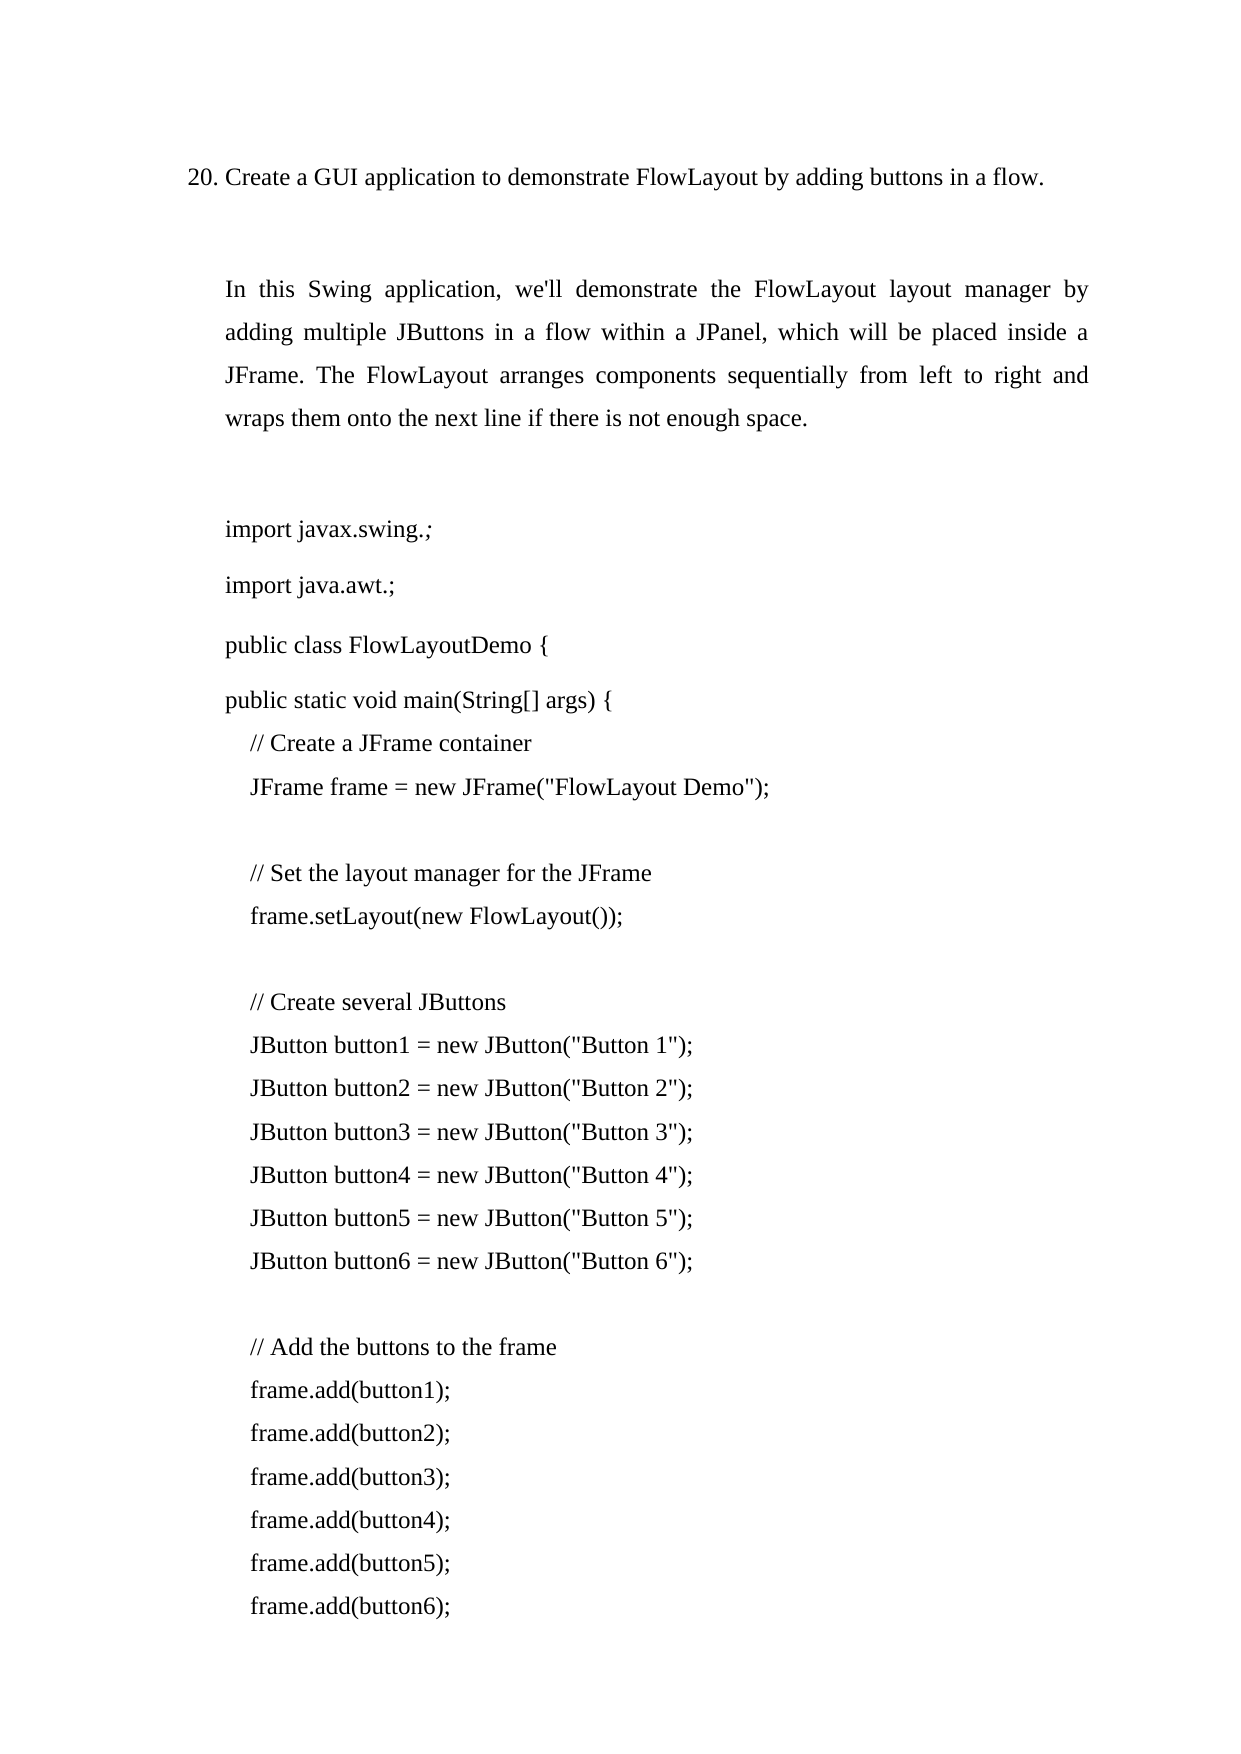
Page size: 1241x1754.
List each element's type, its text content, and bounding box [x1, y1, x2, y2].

list Create a GUI application to demonstrate FlowLayout by adding buttons in a flow. [187, 162, 1090, 191]
text import javax.swing.; [225, 514, 1090, 543]
text In this Swing application, we'll demonstrate the FlowLayout layout manager by adding multiple JButtons in a flow within a JPanel, which will be placed inside a JFrame. The FlowLayout arranges components sequentially from left to right and wraps them onto the next line if there is not enough space. [225, 274, 1090, 432]
text public class FlowLayoutDemo { [225, 630, 1090, 658]
text import java.awt.; [225, 570, 1090, 599]
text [225, 685, 1090, 1663]
